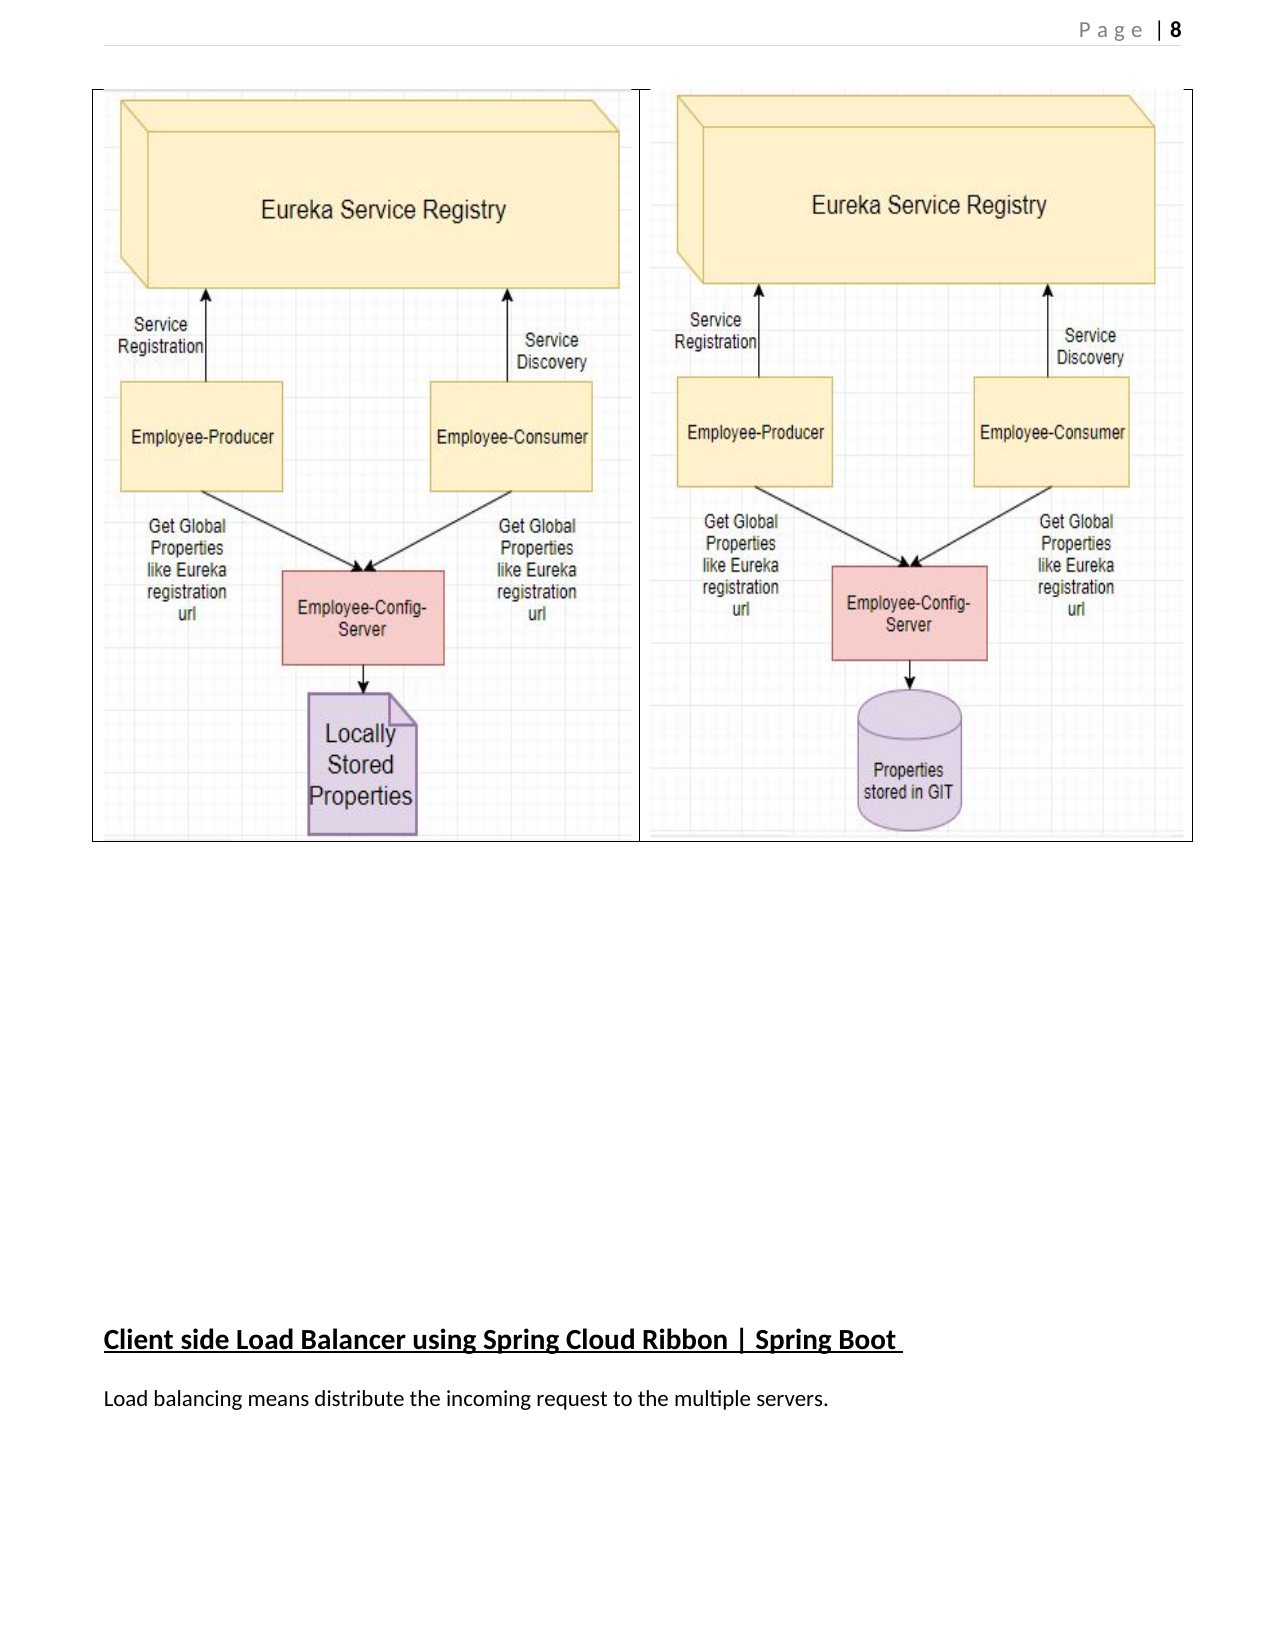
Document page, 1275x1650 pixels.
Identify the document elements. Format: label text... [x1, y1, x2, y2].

text Client side Load Balancer using Spring Cloud Ribbon | Spring Boot [103, 1321, 1181, 1356]
text Load balancing means distribute the incoming request to the multiple servers. [103, 1384, 1181, 1412]
table_header Using GIT Repo - Properties to be externalized are stored in the GIT Repo. [640, 90, 1192, 841]
picture [650, 89, 1184, 838]
picture [103, 89, 632, 841]
